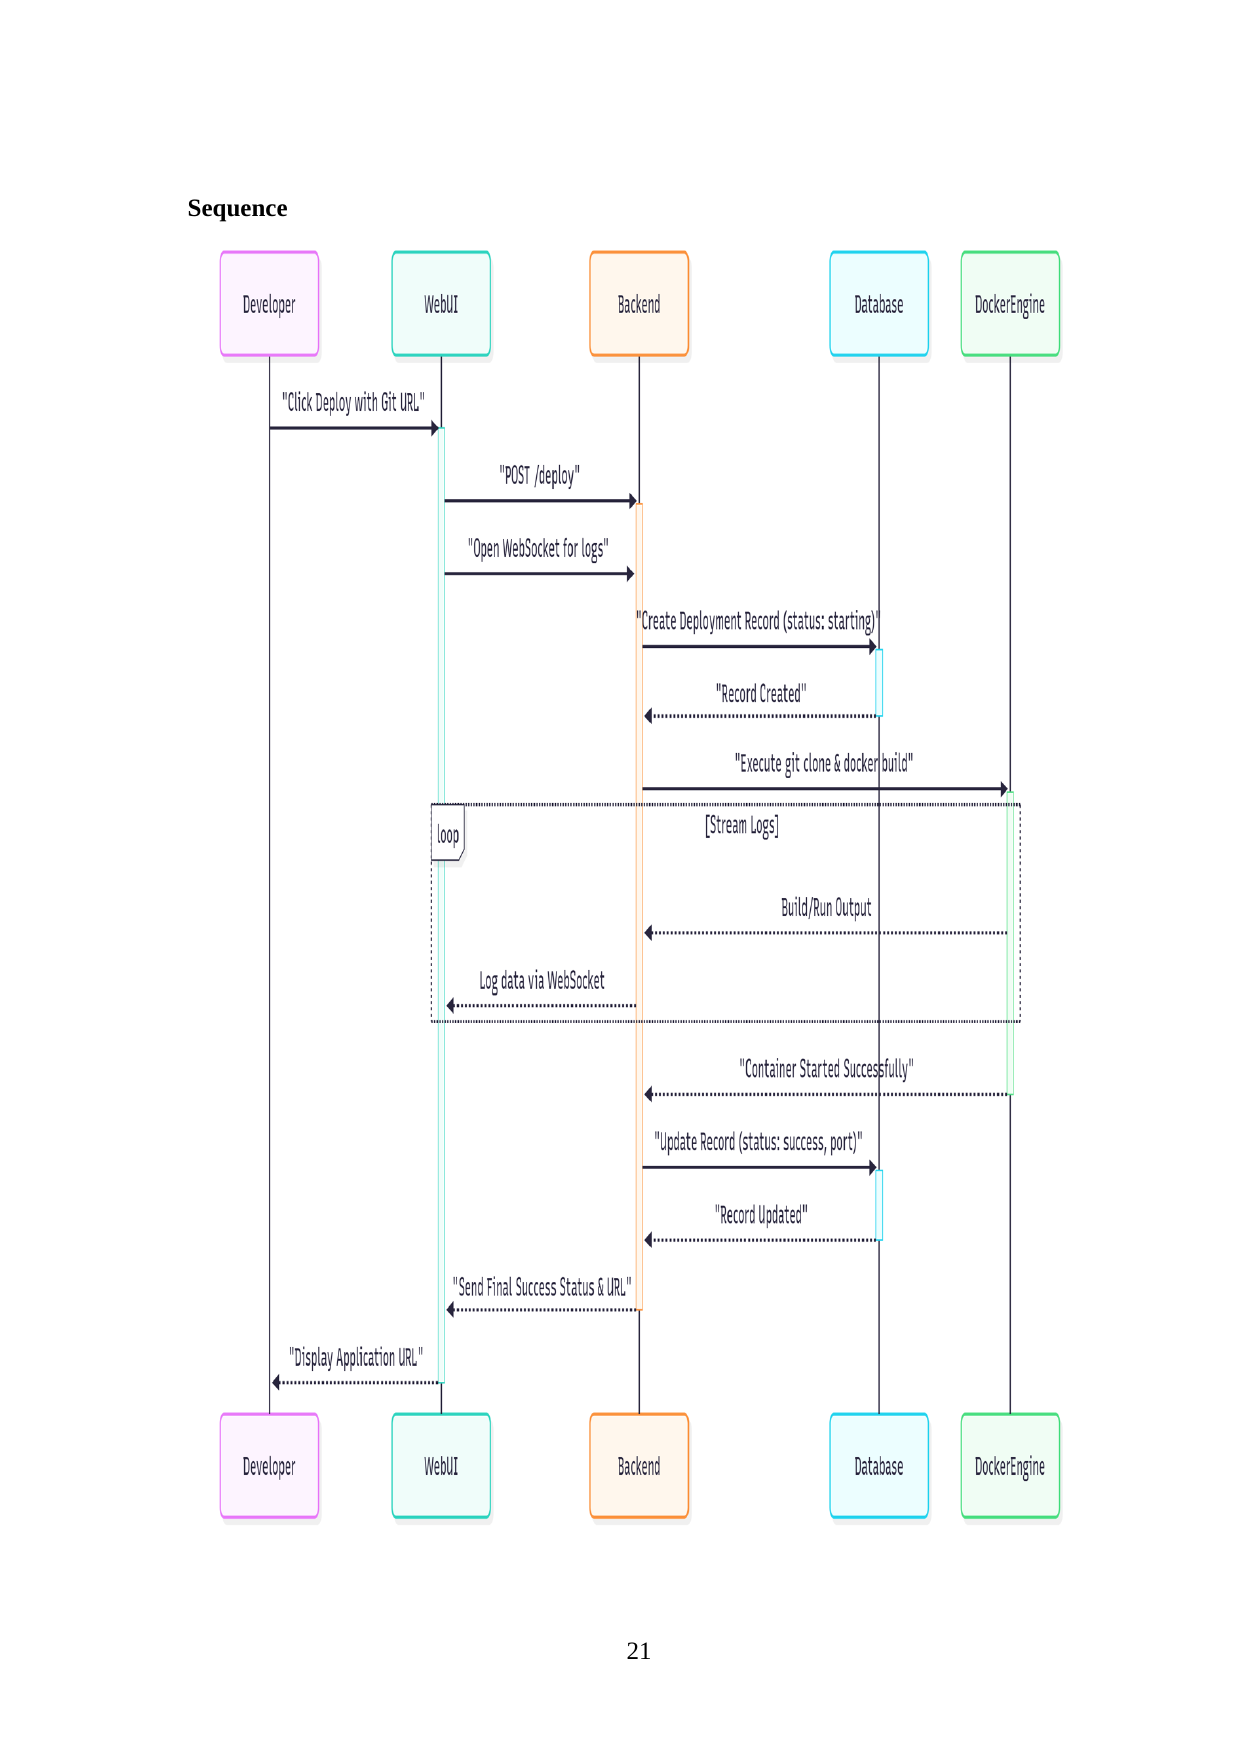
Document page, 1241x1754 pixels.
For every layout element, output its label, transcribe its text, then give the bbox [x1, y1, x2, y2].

text Sequence [187, 193, 1090, 222]
picture [187, 236, 1094, 1585]
